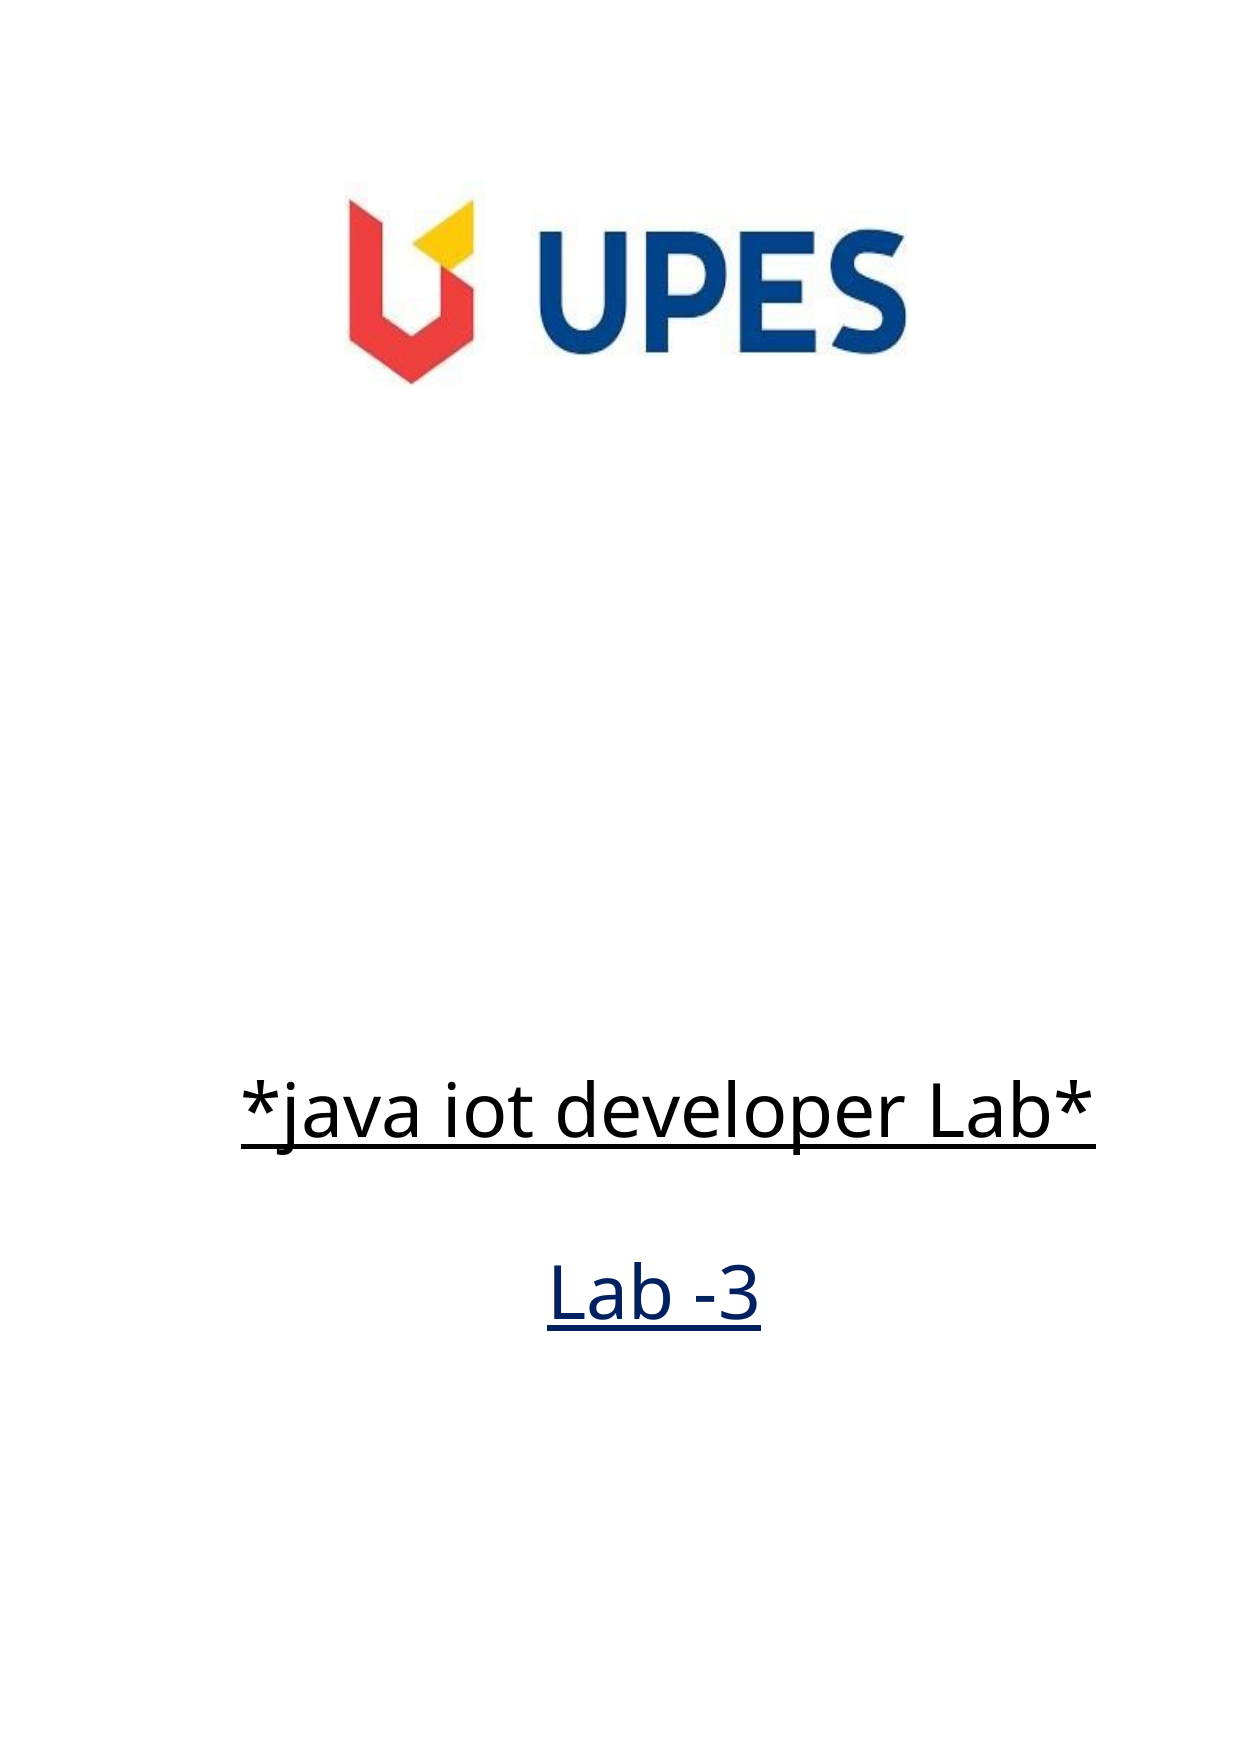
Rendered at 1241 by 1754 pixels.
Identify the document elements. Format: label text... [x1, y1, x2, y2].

text *java iot developer Lab* [178, 1058, 1158, 1160]
picture [321, 181, 927, 397]
text Lab -3 [149, 1239, 1158, 1342]
